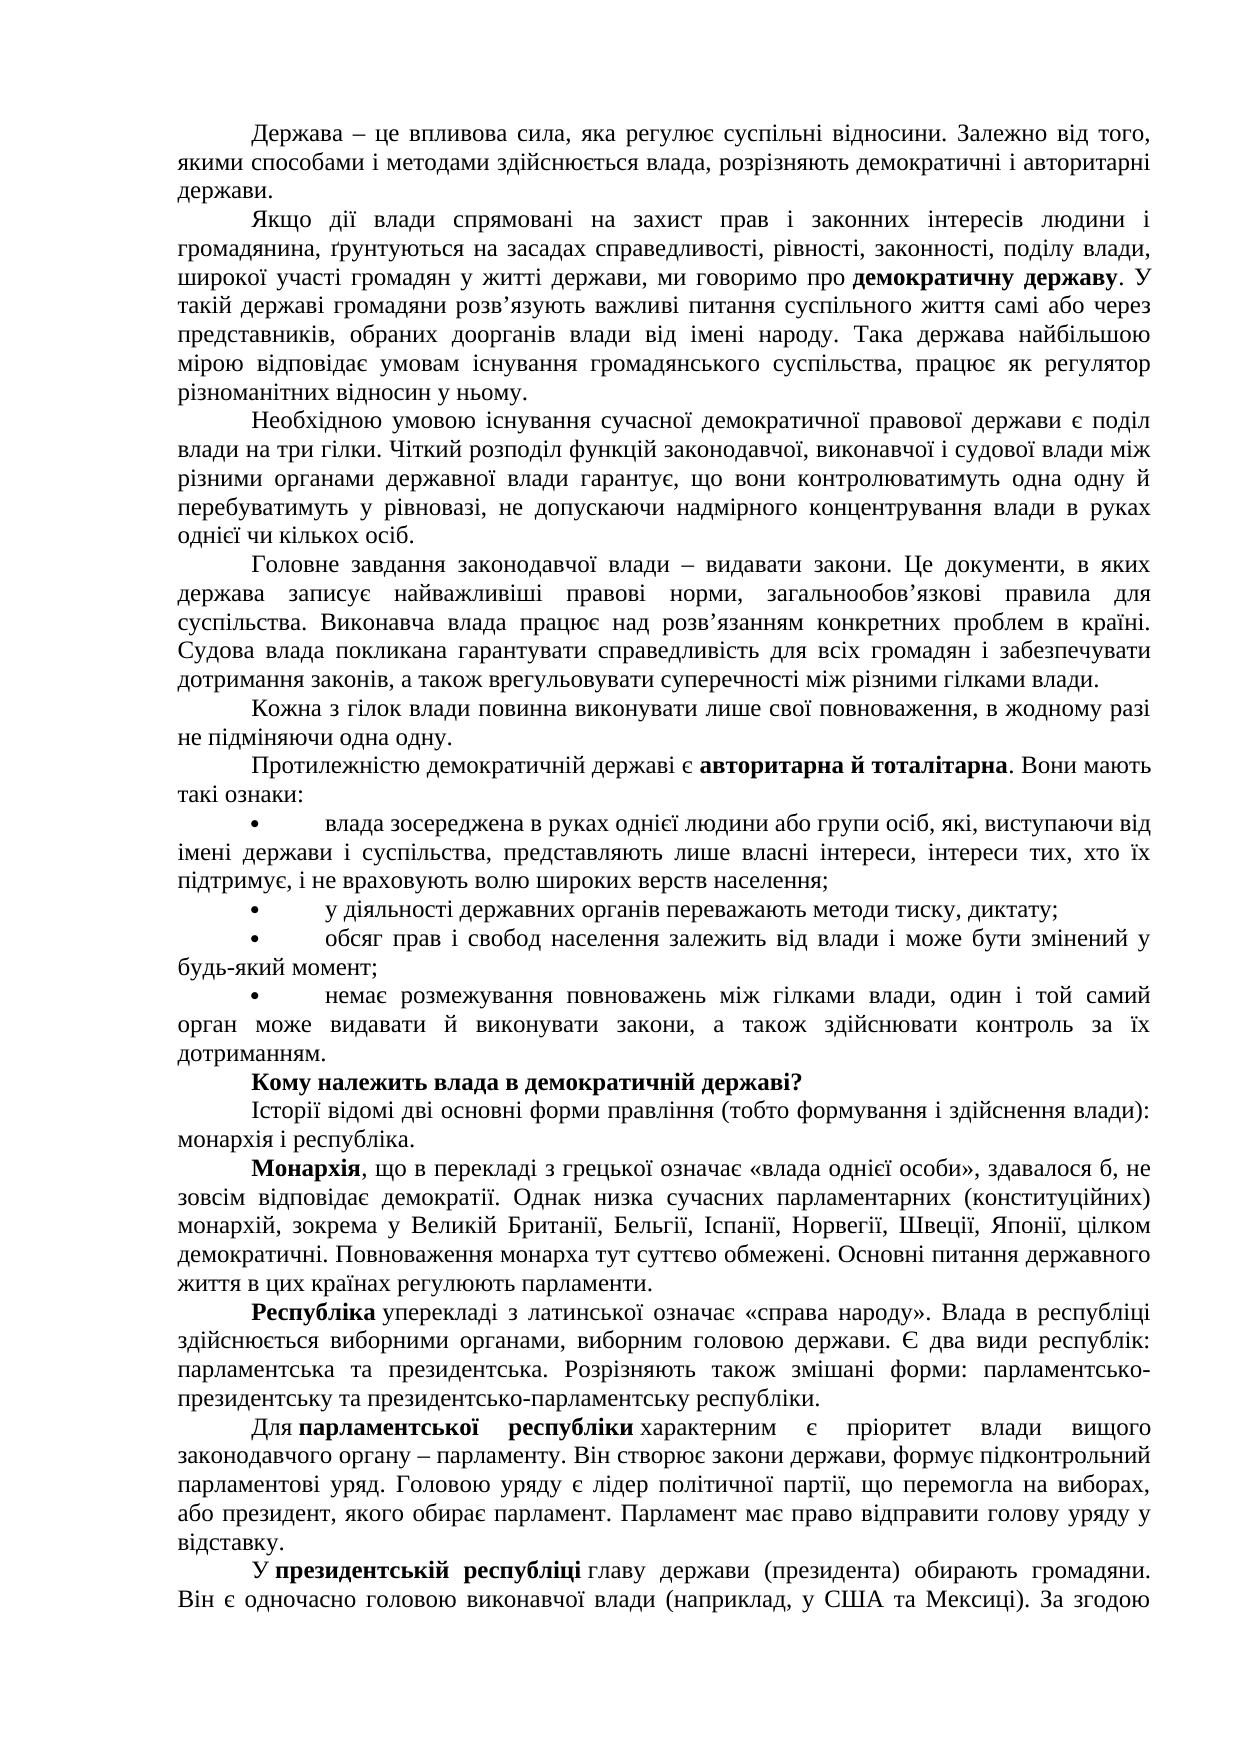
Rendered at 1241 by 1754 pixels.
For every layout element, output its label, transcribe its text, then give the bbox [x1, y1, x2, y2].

text Кожна з гілок влади повинна виконувати лише свої повноваження, в жодному разі не підміняючи одна одну. [177, 693, 1152, 751]
list у діяльності державних органів переважають методи тиску, диктату; [177, 894, 1152, 923]
text Республіка уперекладі з латинської означає «справа народу». Влада в республіці здійснюється виборними органами, виборним головою держави. Є два види республік: парламентська та президентська. Розрізняють також змішані форми: парламентсько-президентську та президентсько-парламентську республіки. [177, 1297, 1152, 1412]
text Кому належить влада в демократичній державі? [177, 1067, 1152, 1096]
text Якщо дії влади спрямовані на захист прав і законних інтересів людини і громадянина, ґрунтуються на засадах справедливості, рівності, законності, поділу влади, широкої участі громадян у житті держави, ми говоримо про демократичну державу. У такій державі громадяни розв’язують важливі питання суспільного життя самі або через представників, обраних доорганів влади від імені народу. Така держава найбільшою мірою відповідає умовам існування громадянського суспільства, працює як регулятор різноманітних відносин у ньому. [177, 204, 1152, 406]
text Протилежністю демократичній державі є авторитарна й тоталітарна. Вони мають такі ознаки: [177, 751, 1152, 808]
text Історії відомі дві основні форми правління (тобто формування і здійснення влади): монархія і республіка. [177, 1096, 1152, 1153]
list немає розмежування повноважень між гілками влади, один і той самий орган може видавати й виконувати закони, а також здійснювати контроль за їх дотриманням. [177, 981, 1152, 1067]
text Монархія, що в перекладі з грецької означає «влада однієї особи», здавалося б, не зовсім відповідає демократії. Однак низка сучасних парламентарних (конституційних) монархій, зокрема у Великій Британії, Бельгії, Іспанії, Норвегії, Швеції, Японії, цілком демократичні. Повноваження монарха тут суттєво обмежені. Основні питання державного життя в цих країнах регулюють парламенти. [177, 1153, 1152, 1297]
text Держава – це впливова сила, яка регулює суспільні відносини. Залежно від того, якими способами і методами здійснюється влада, розрізняють демократичні і авторитарні держави. [177, 118, 1152, 204]
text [177, 1556, 1152, 1613]
list обсяг прав і свобод населення залежить від влади і може бути змінений у будь-який момент; [177, 923, 1152, 981]
text Для парламентської республіки характерним є пріоритет влади вищого законодавчого органу – парламенту. Він створює закони держави, формує підконтрольний парламентові уряд. Головою уряду є лідер політичної партії, що перемогла на виборах, або президент, якого обирає парламент. Парламент має право відправити голову уряду у відставку. [177, 1412, 1152, 1556]
list влада зосереджена в руках однієї людини або групи осіб, які, виступаючи від імені держави і суспільства, представляють лише власні інтереси, інтереси тих, хто їх підтримує, і не враховують волю широких верств населення; [177, 808, 1152, 894]
text Необхідною умовою існування сучасної демократичної правової держави є поділ влади на три гілки. Чіткий розподіл функцій законодавчої, виконавчої і судової влади між різними органами державної влади гарантує, що вони контролюватимуть одна одну й перебуватимуть у рівновазі, не допускаючи надмірного концентрування влади в руках однієї чи кількох осіб. [177, 406, 1152, 549]
text Головне завдання законодавчої влади – видавати закони. Це документи, в яких держава записує найважливіші правові норми, загальнообов’язкові правила для суспільства. Виконавча влада працює над розв’язанням конкретних проблем в країні. Судова влада покликана гарантувати справедливість для всіх громадян і забезпечувати дотримання законів, а також врегульовувати суперечності між різними гілками влади. [177, 549, 1152, 693]
